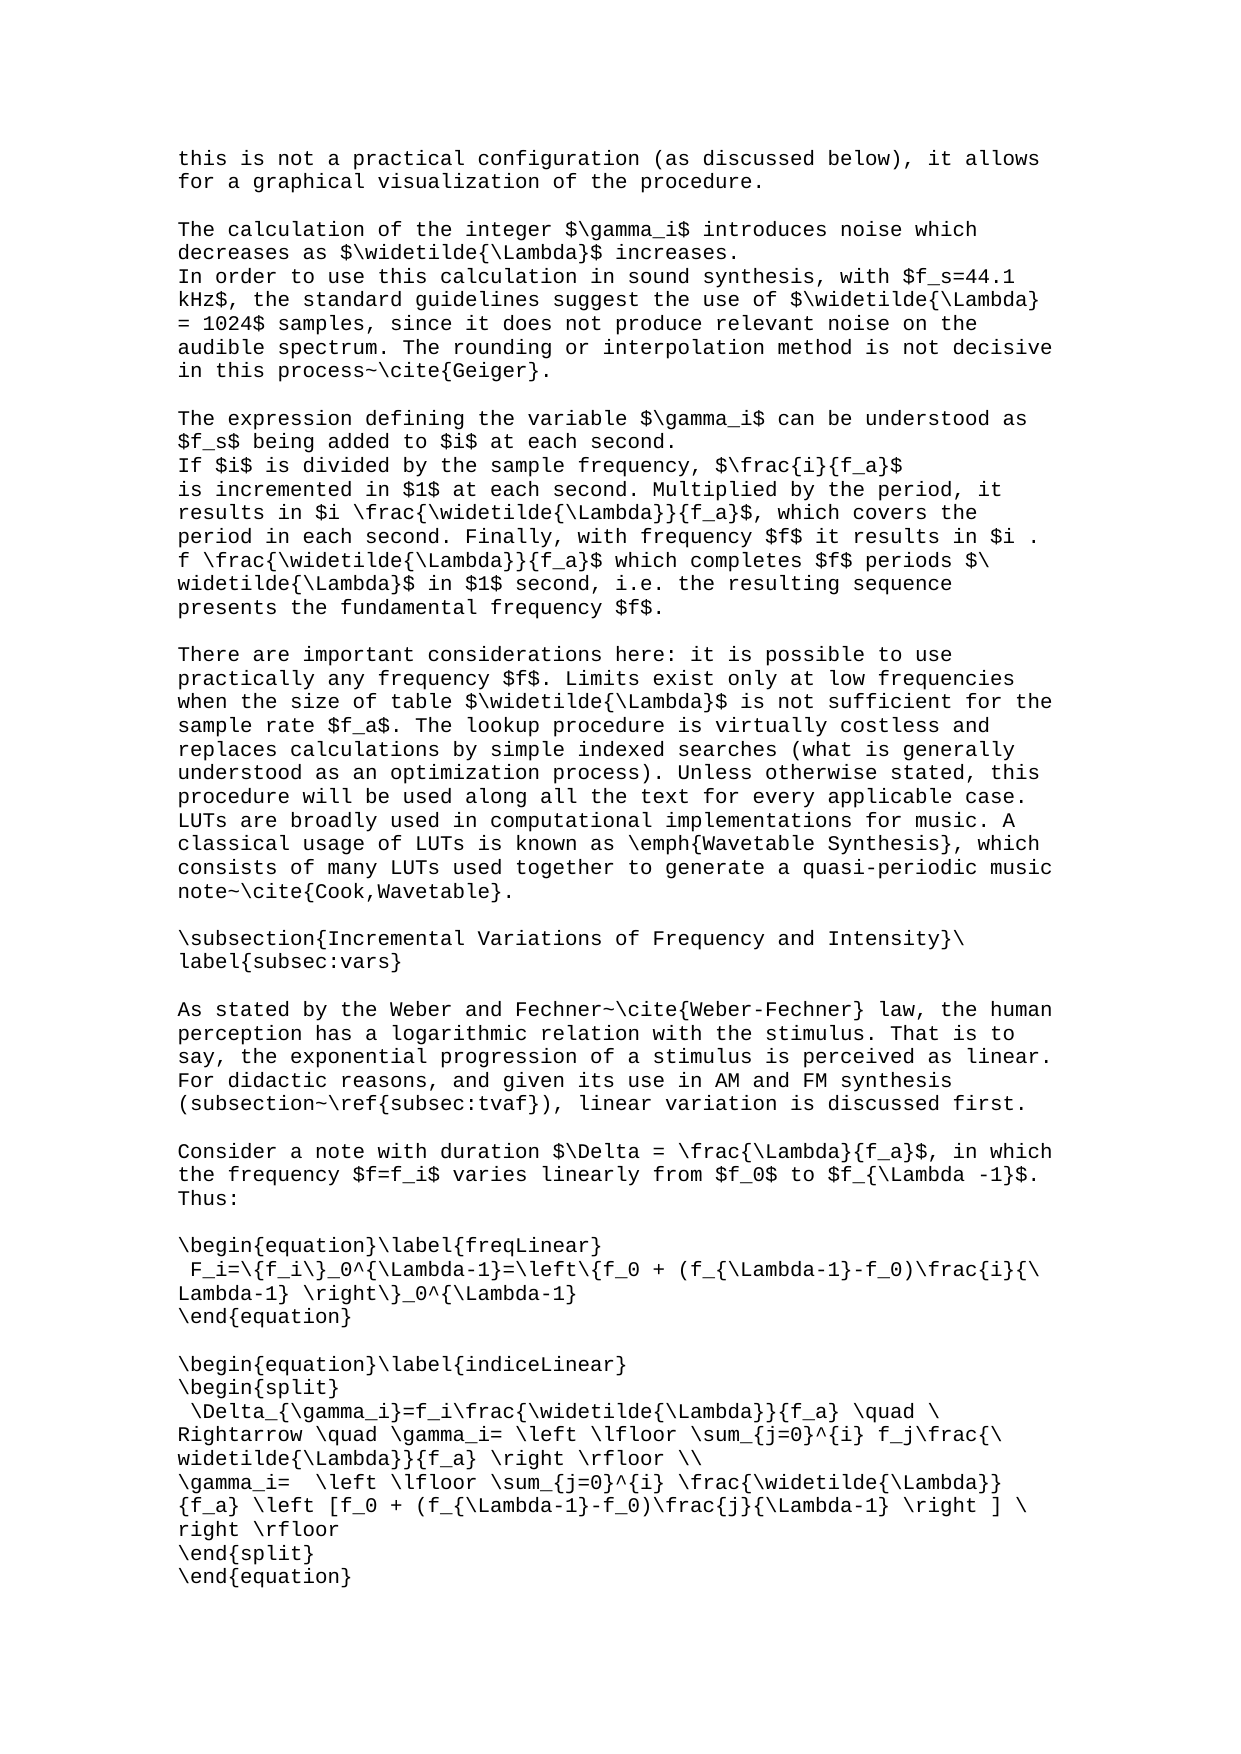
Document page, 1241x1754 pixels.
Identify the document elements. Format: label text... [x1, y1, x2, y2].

text \begin{equation}\label{indiceLinear} [177, 1353, 1063, 1377]
text \subsection{Incremental Variations of Frequency and Intensity}\label{subsec:vars} [177, 928, 1063, 975]
text As stated by the Weber and Fechner~\cite{Weber-Fechner} law, the human perception has a logarithmic relation with the stimulus. That is to say, the exponential progression of a stimulus is perceived as linear. [177, 999, 1063, 1070]
text If $i$ is divided by the sample frequency, $\frac{i}{f_a}$ [177, 455, 1063, 479]
text \begin{split} [177, 1377, 1063, 1401]
text \end{equation} [177, 1566, 1063, 1590]
text The expression defining the variable $\gamma_i$ can be understood as $f_s$ being added to $i$ at each second. [177, 408, 1063, 455]
text LUTs are broadly used in computational implementations for music. A classical usage of LUTs is known as \emph{Wavetable Synthesis}, which consists of many LUTs used together to generate a quasi-periodic music note~\cite{Cook,Wavetable}. [177, 810, 1063, 904]
text \Delta_{\gamma_i}=f_i\frac{\widetilde{\Lambda}}{f_a} \quad \Rightarrow \quad \gamma_i= \left \lfloor \sum_{j=0}^{i} f_j\frac{\widetilde{\Lambda}}{f_a} \right \rfloor \\ [177, 1401, 1063, 1472]
text There are important considerations here: it is possible to use practically any frequency $f$. Limits exist only at low frequencies when the size of table $\widetilde{\Lambda}$ is not sufficient for the sample rate $f_a$. The lookup procedure is virtually costless and replaces calculations by simple indexed searches (what is generally understood as an optimization process). Unless otherwise stated, this procedure will be used along all the text for every applicable case. [177, 644, 1063, 810]
text For didactic reasons, and given its use in AM and FM synthesis (subsection~\ref{subsec:tvaf}), linear variation is discussed first. [177, 1070, 1063, 1117]
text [177, 148, 1063, 195]
text \end{split} [177, 1543, 1063, 1566]
text \gamma_i= \left \lfloor \sum_{j=0}^{i} \frac{\widetilde{\Lambda}}{f_a} \left [f_0 + (f_{\Lambda-1}-f_0)\frac{j}{\Lambda-1} \right ] \right \rfloor [177, 1472, 1063, 1543]
text In order to use this calculation in sound synthesis, with $f_s=44.1 kHz$, the standard guidelines suggest the use of $\widetilde{\Lambda} = 1024$ samples, since it does not produce relevant noise on the audible spectrum. The rounding or interpolation method is not decisive in this process~\cite{Geiger}. [177, 266, 1063, 384]
text \end{equation} [177, 1306, 1063, 1330]
text \begin{equation}\label{freqLinear} [177, 1235, 1063, 1259]
text The calculation of the integer $\gamma_i$ introduces noise which decreases as $\widetilde{\Lambda}$ increases. [177, 218, 1063, 266]
text is incremented in $1$ at each second. Multiplied by the period, it results in $i \frac{\widetilde{\Lambda}}{f_a}$, which covers the period in each second. Finally, with frequency $f$ it results in $i . f \frac{\widetilde{\Lambda}}{f_a}$ which completes $f$ periods $\widetilde{\Lambda}$ in $1$ second, i.e. the resulting sequence presents the fundamental frequency $f$. [177, 479, 1063, 621]
text Consider a note with duration $\Delta = \frac{\Lambda}{f_a}$, in which the frequency $f=f_i$ varies linearly from $f_0$ to $f_{\Lambda -1}$. Thus: [177, 1141, 1063, 1212]
text F_i=\{f_i\}_0^{\Lambda-1}=\left\{f_0 + (f_{\Lambda-1}-f_0)\frac{i}{\Lambda-1} \right\}_0^{\Lambda-1} [177, 1259, 1063, 1306]
